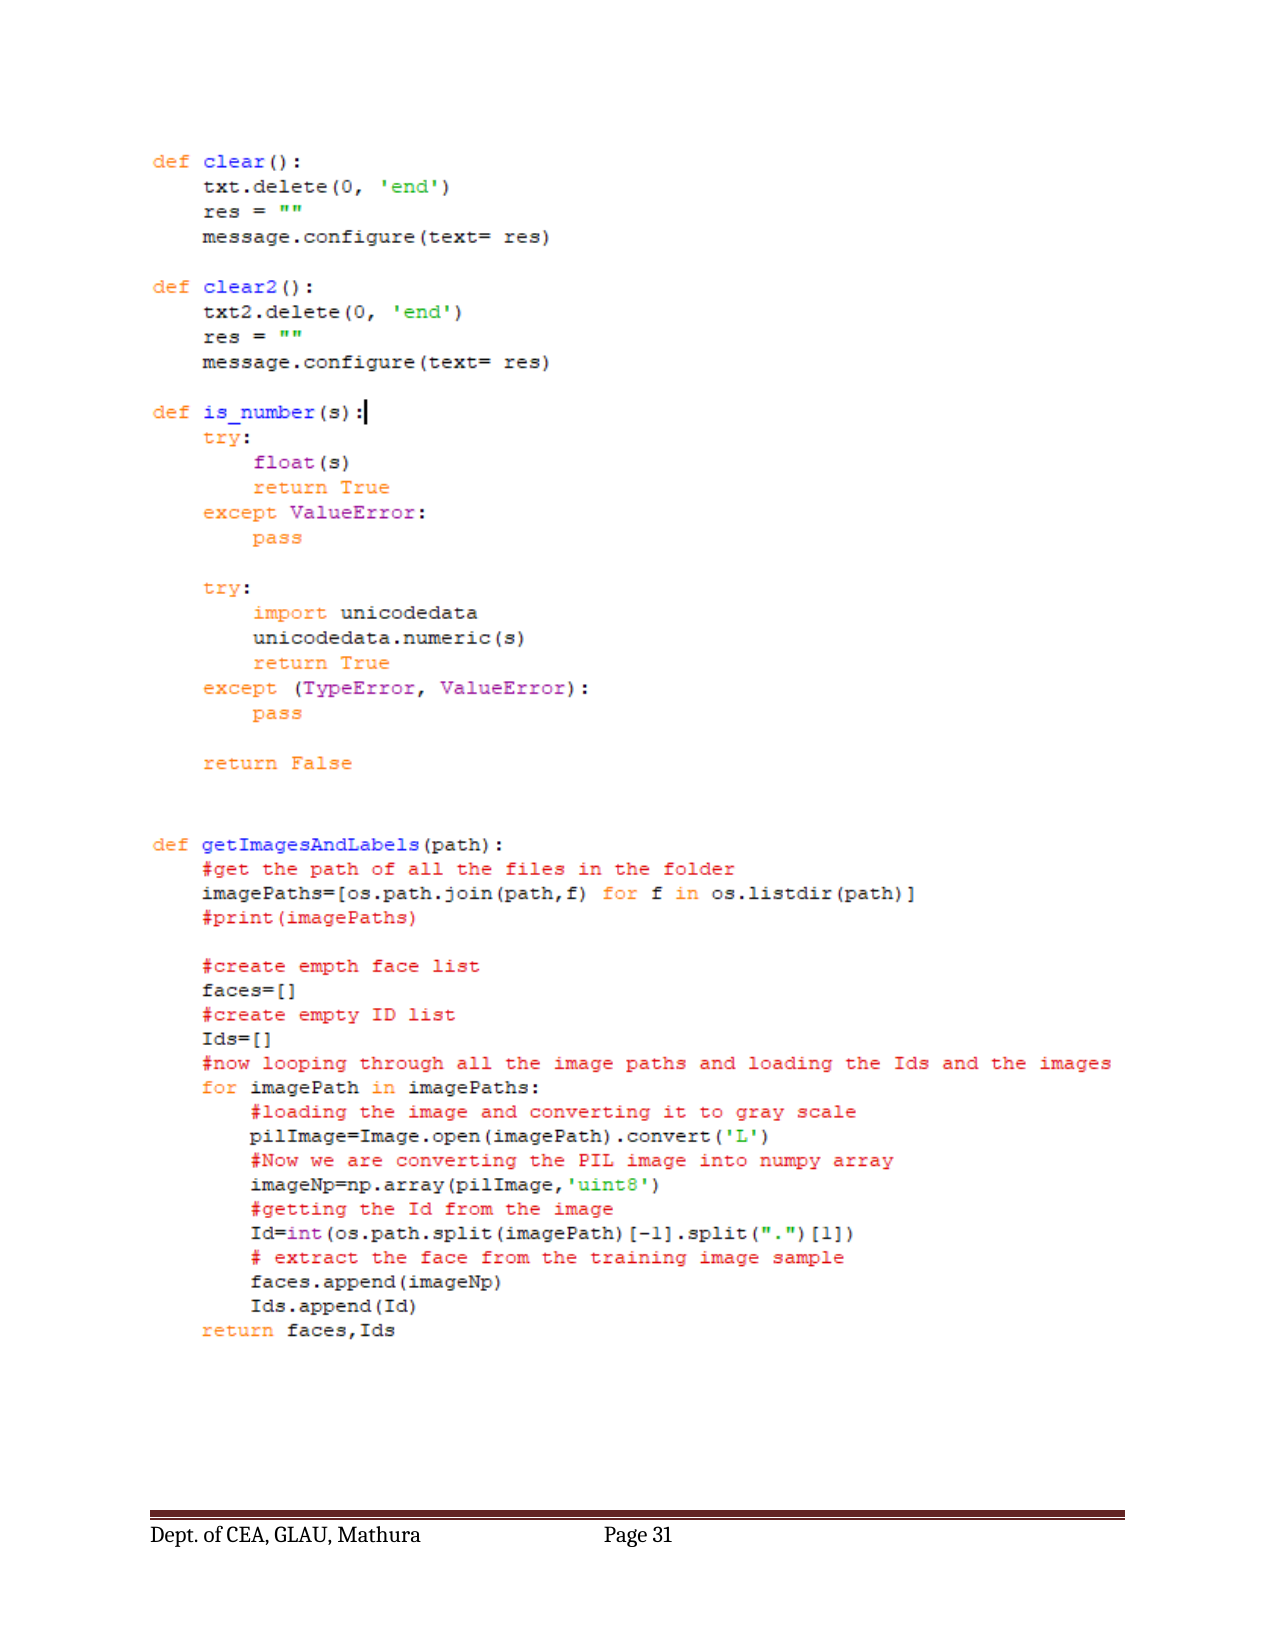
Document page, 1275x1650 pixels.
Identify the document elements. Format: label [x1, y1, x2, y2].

picture [150, 831, 1125, 1347]
picture [150, 150, 610, 807]
